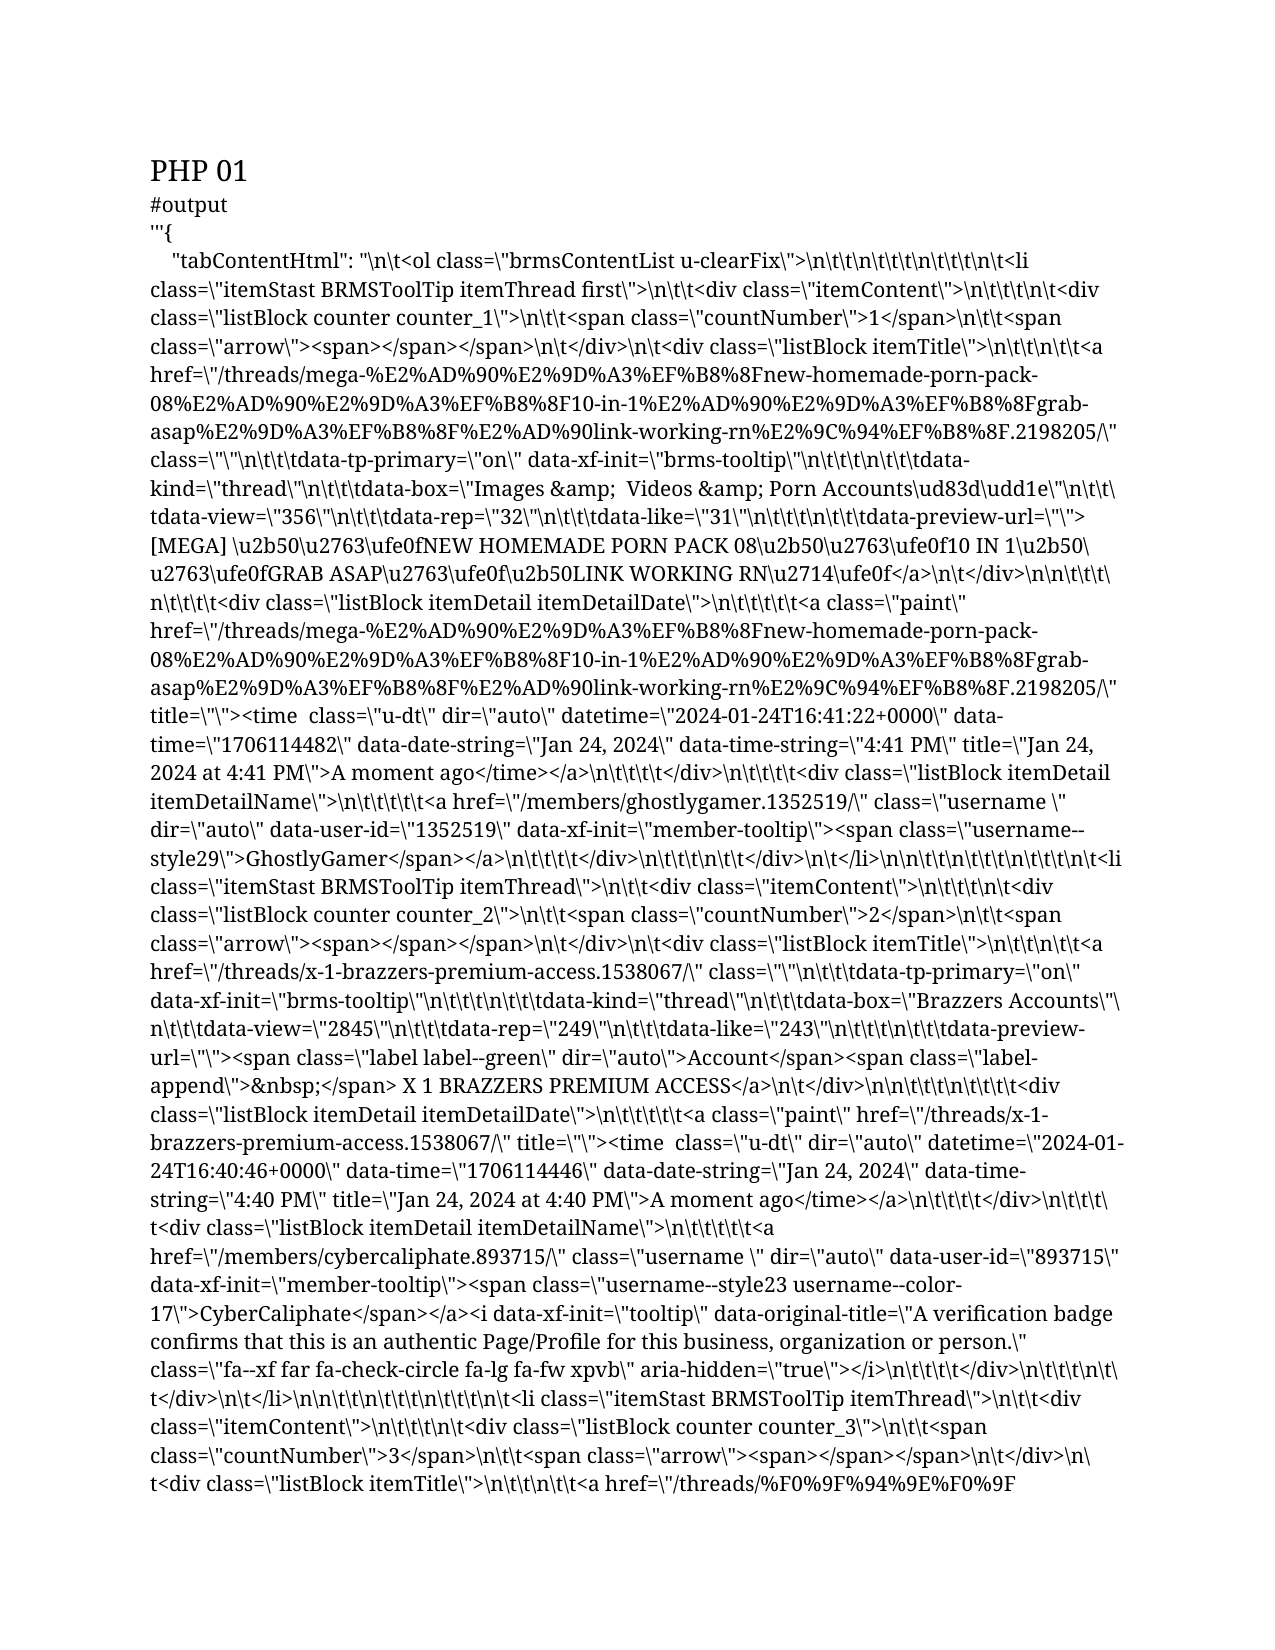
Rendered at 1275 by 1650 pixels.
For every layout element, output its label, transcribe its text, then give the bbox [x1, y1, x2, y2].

text #output [150, 190, 1125, 218]
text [150, 247, 1125, 1498]
text '''{ [150, 218, 1125, 247]
text PHP 01 [150, 150, 1125, 190]
